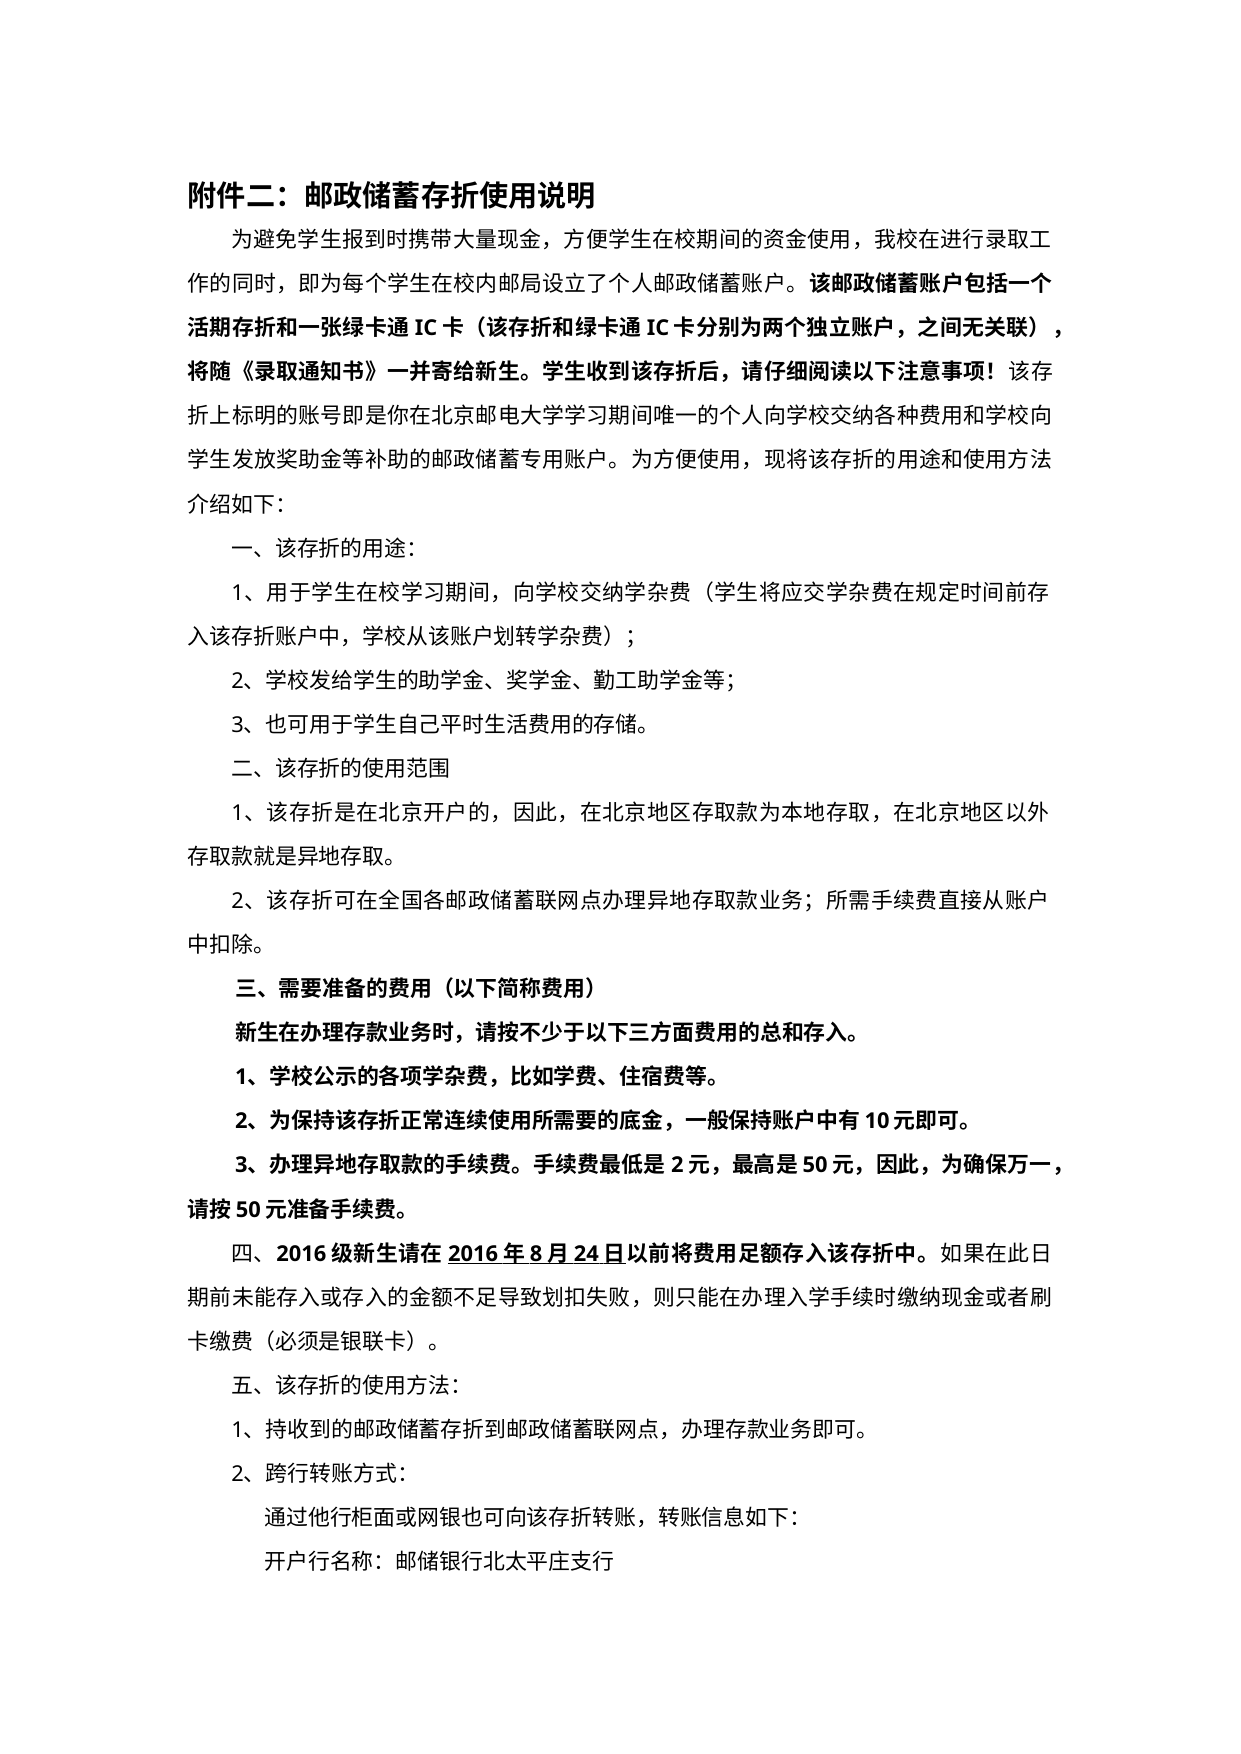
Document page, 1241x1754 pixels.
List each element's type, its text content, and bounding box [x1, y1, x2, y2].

text 为避免学生报到时携带大量现金，方便学生在校期间的资金使用，我校在进行录取工作的同时，即为每个学生在校内邮局设立了个人邮政储蓄账户。该邮政储蓄账户包括一个活期存折和一张绿卡通IC卡（该存折和绿卡通IC卡分别为两个独立账户，之间无关联），将随《录取通知书》一并寄给新生。学生收到该存折后，请仔细阅读以下注意事项！该存折上标明的账号即是你在北京邮电大学学习期间唯一的个人向学校交纳各种费用和学校向学生发放奖助金等补助的邮政储蓄专用账户。为方便使用，现将该存折的用途和使用方法介绍如下： [187, 216, 1053, 524]
text 开户行名称：邮储银行北太平庄支行 [187, 1538, 1053, 1582]
text 附件二：邮政储蓄存折使用说明 [187, 172, 1053, 216]
text 3、办理异地存取款的手续费。手续费最低是2元，最高是50元，因此，为确保万一，请按50元准备手续费。 [187, 1141, 1053, 1229]
text 2、跨行转账方式： [187, 1450, 1053, 1494]
text 2、学校发给学生的助学金、奖学金、勤工助学金等； [187, 657, 1053, 701]
text 2、该存折可在全国各邮政储蓄联网点办理异地存取款业务；所需手续费直接从账户中扣除。 [187, 877, 1053, 965]
text 一、该存折的用途： [187, 524, 1053, 568]
text 三、需要准备的费用（以下简称费用） [187, 965, 1053, 1009]
text 1、持收到的邮政储蓄存折到邮政储蓄联网点，办理存款业务即可。 [187, 1406, 1053, 1450]
text 四、2016级新生请在2016年8月24日以前将费用足额存入该存折中。如果在此日期前未能存入或存入的金额不足导致划扣失败，则只能在办理入学手续时缴纳现金或者刷卡缴费（必须是银联卡）。 [187, 1229, 1053, 1362]
text 二、该存折的使用范围 [187, 745, 1053, 789]
text 新生在办理存款业务时，请按不少于以下三方面费用的总和存入。 [187, 1009, 1053, 1053]
text 五、该存折的使用方法： [187, 1362, 1053, 1406]
text 1、该存折是在北京开户的，因此，在北京地区存取款为本地存取，在北京地区以外存取款就是异地存取。 [187, 789, 1053, 877]
text 通过他行柜面或网银也可向该存折转账，转账信息如下： [187, 1494, 1053, 1538]
text 2、为保持该存折正常连续使用所需要的底金，一般保持账户中有10元即可。 [187, 1097, 1053, 1141]
text 3、也可用于学生自己平时生活费用的存储。 [187, 701, 1053, 745]
text 1、学校公示的各项学杂费，比如学费、住宿费等。 [187, 1053, 1053, 1097]
text 1、用于学生在校学习期间，向学校交纳学杂费（学生将应交学杂费在规定时间前存入该存折账户中，学校从该账户划转学杂费）； [187, 568, 1053, 657]
